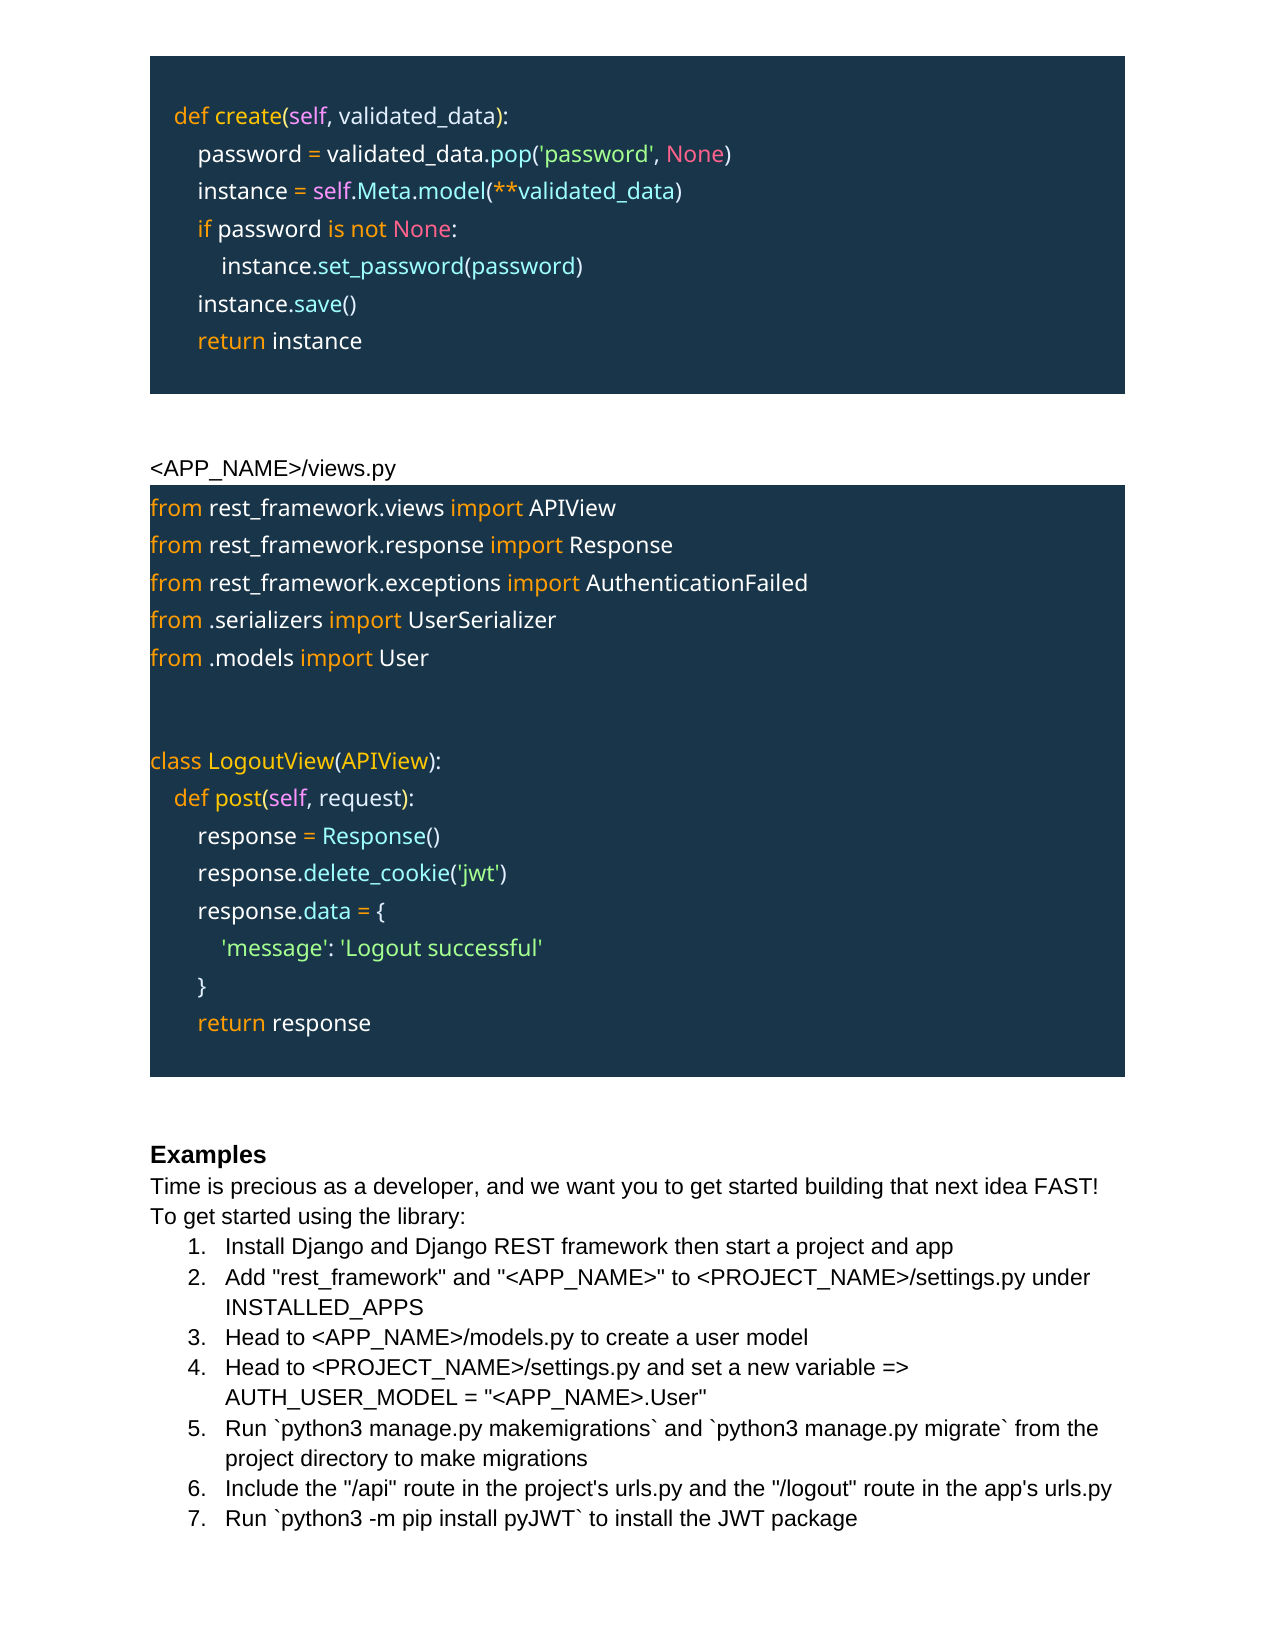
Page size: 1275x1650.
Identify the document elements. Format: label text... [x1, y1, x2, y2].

text return response [150, 1001, 1125, 1038]
text response.delete_cookie('jwt') [150, 851, 1125, 888]
text 'message': 'Logout successful' [150, 926, 1125, 963]
text from .models import User [150, 635, 1125, 673]
list Include the "/api" route in the project's urls.py and the "/logout" route in the app's urls.py [187, 1475, 1125, 1501]
text instance = self.Meta.model(**validated_data) [150, 169, 1125, 206]
list Head to <PROJECT_NAME>/settings.py and set a new variable => AUTH_USER_MODEL = "<APP_NAME>.User" [187, 1354, 1125, 1411]
text <APP_NAME>/views.py [150, 455, 1125, 481]
text Time is precious as a developer, and we want you to get started building that next idea FAST! [150, 1173, 1125, 1199]
text from rest_framework.views import APIView [150, 485, 1125, 523]
text def create(self, validated_data): [150, 94, 1125, 131]
text class LogoutView(APIView): [150, 738, 1125, 776]
list Head to <APP_NAME>/models.py to create a user model [187, 1324, 1125, 1350]
list Install Django and Django REST framework then start a project and app [187, 1233, 1125, 1260]
text Examples [150, 1140, 1125, 1169]
text response.data = { [150, 888, 1125, 926]
text password = validated_data.pop('password', None) [150, 131, 1125, 169]
list Run `python3 manage.py makemigrations` and `python3 manage.py migrate` from the project directory to make migrations [187, 1414, 1125, 1471]
text def post(self, request): [150, 776, 1125, 813]
text from .serializers import UserSerializer [150, 598, 1125, 635]
text from rest_framework.response import Response [150, 523, 1125, 560]
text instance.save() [150, 281, 1125, 319]
list Add "rest_framework" and "<APP_NAME>" to <PROJECT_NAME>/settings.py under INSTALLED_APPS [187, 1263, 1125, 1320]
text To get started using the library: [150, 1203, 1125, 1229]
text response = Response() [150, 813, 1125, 851]
text from rest_framework.exceptions import AuthenticationFailed [150, 560, 1125, 598]
text return instance [150, 319, 1125, 356]
text } [150, 963, 1125, 1001]
list Run `python3 -m pip install pyJWT` to install the JWT package [187, 1505, 1125, 1532]
text instance.set_password(password) [150, 244, 1125, 281]
text if password is not None: [150, 206, 1125, 244]
